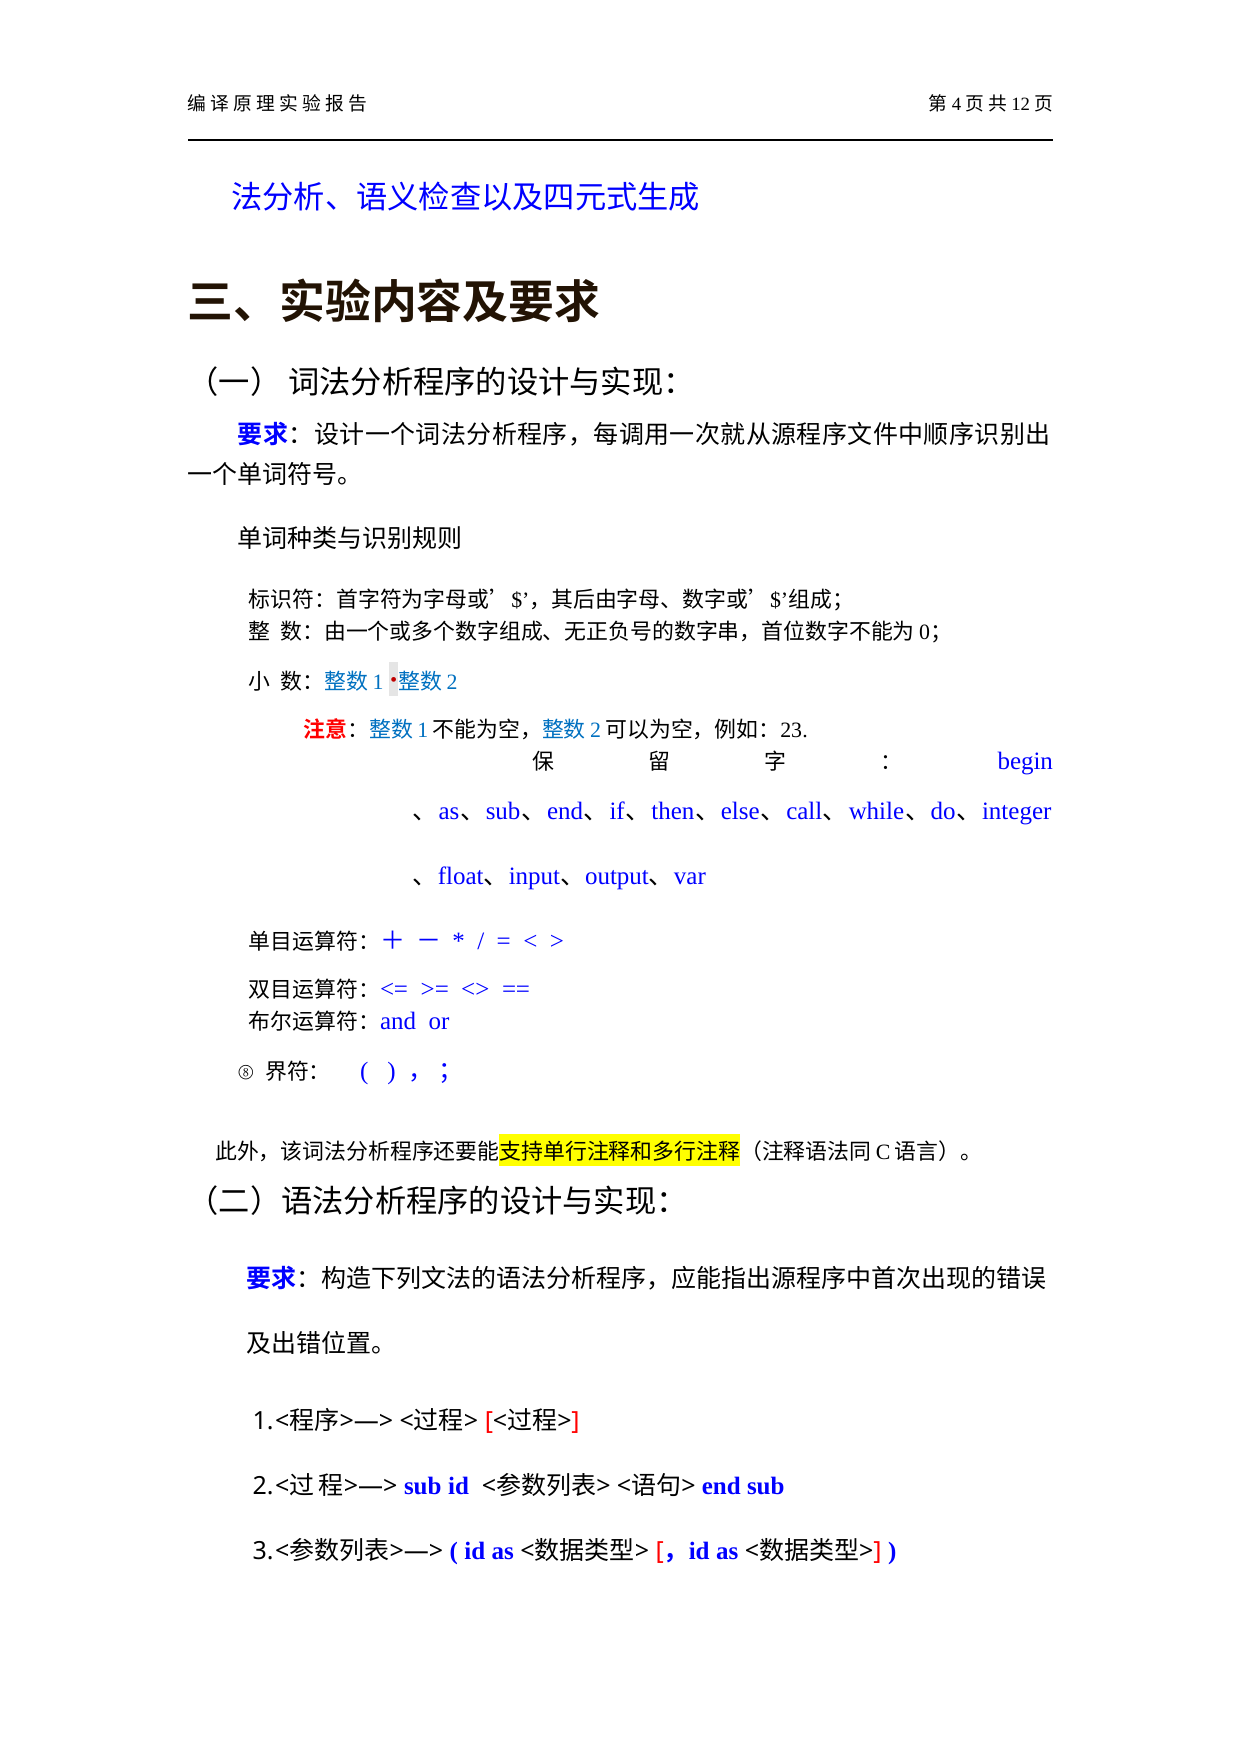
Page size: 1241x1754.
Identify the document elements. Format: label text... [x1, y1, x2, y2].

list <程序>—> <过程> [<过程>] [252, 1386, 1053, 1451]
text 要求：构造下列文法的语法分析程序，应能指出源程序中首次出现的错误及出错位置。 [247, 1244, 1053, 1374]
text 整 数：由一个或多个数字组成、无正负号的数字串，首位数字不能为0； [237, 614, 1053, 646]
list <参数列表>—> ( id as <数据类型> [，id as <数据类型>] ) [252, 1516, 1053, 1581]
text （一） 词法分析程序的设计与实现： [187, 347, 1053, 412]
text 布尔运算符：and or [237, 1004, 1053, 1036]
text 要求：设计一个词法分析程序，每调用一次就从源程序文件中顺序识别出一个单词符号。 [187, 412, 1053, 491]
text 单目运算符：＋ － * / = < > [237, 906, 1053, 971]
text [231, 162, 1053, 227]
text 单词种类与识别规则 [237, 504, 1053, 569]
text 标识符：首字符为字母或’$’，其后由字母、数字或’$’组成； [237, 581, 1053, 614]
text ⑧ 界符： ( ) ， ； [237, 1036, 1053, 1101]
text （二）语法分析程序的设计与实现： [187, 1166, 1053, 1231]
text 小 数：整数1 ·整数2 [238, 646, 1053, 711]
text 此外，该词法分析程序还要能支持单行注释和多行注释（注释语法同C语言）。 [740, 1134, 1053, 1166]
text 此外，该词法分析程序还要能支持单行注释和多行注释（注释语法同C语言）。 [187, 1134, 499, 1166]
list <过 程>—> sub id <参数列表> <语句> end sub [252, 1451, 1053, 1516]
text 保留字：begin 、as、sub、end、if、then、else、call、while、do、integer、float、input、output、var [238, 744, 1053, 906]
subtitle 三、实验内容及要求 [187, 249, 1053, 347]
text 注意：整数1不能为空，整数2可以为空，例如：23. [238, 711, 1053, 744]
text 双目运算符：<= >= <> == [237, 971, 1053, 1004]
